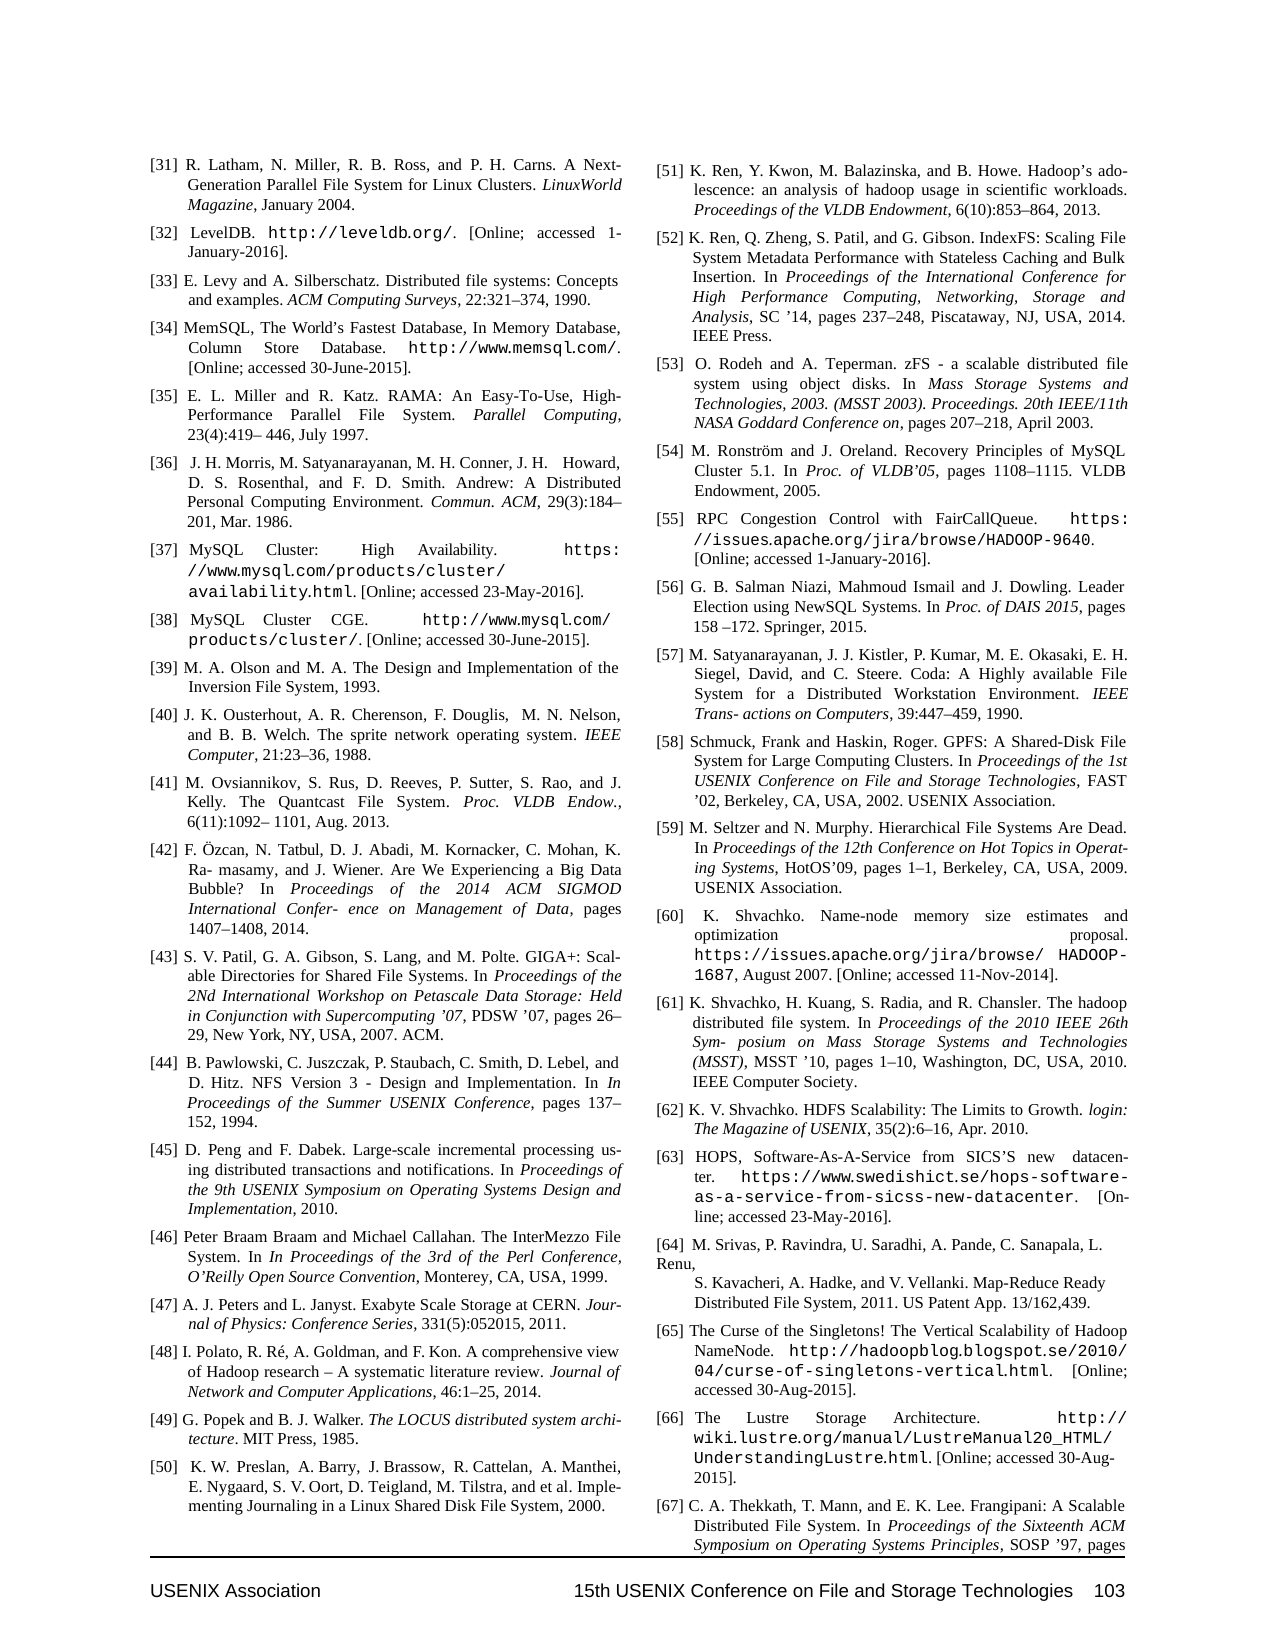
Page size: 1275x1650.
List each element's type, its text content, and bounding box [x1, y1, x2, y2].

text [50] K. W. Preslan, A. Barry, J. Brassow, R. Cattelan, A. Manthei, [150, 1457, 624, 1476]
text [54] M. Ronström and J. Oreland. Recovery Principles of MySQL Cluster 5.1. In Proc. of VLDB’05, pages 1108–1115. VLDB Endowment, 2005. [656, 441, 1126, 499]
text [58] Schmuck, Frank and Haskin, Roger. GPFS: A Shared-Disk File System for Large Computing Clusters. In Proceedings of the 1st USENIX Conference on File and Storage Technologies, FAST ’02, Berkeley, CA, USA, 2002. USENIX Association. [656, 731, 1127, 809]
text [31] R. Latham, N. Miller, R. B. Ross, and P. H. Carns. A Next- Generation Parallel File System for Linux Clusters. LinuxWorld Magazine, January 2004. [150, 155, 622, 214]
text [59] M. Seltzer and N. Murphy. Hierarchical File Systems Are Dead. In Proceedings of the 12th Conference on Hot Topics in Operat- ing Systems, HotOS’09, pages 1–1, Berkeley, CA, USA, 2009. USENIX Association. [656, 818, 1128, 897]
text [53] O. Rodeh and A. Teperman. zFS - a scalable distributed file system using object disks. In Mass Storage Systems and Technologies, 2003. (MSST 2003). Proceedings. 20th IEEE/11th NASA Goddard Conference on, pages 207–218, April 2003. [656, 354, 1128, 432]
text [65] The Curse of the Singletons! The Vertical Scalability of Hadoop NameNode. http://hadoopblog.blogspot.se/2010/ 04/curse-of-singletons-vertical.html. [Online; accessed 30-Aug-2015]. [656, 1321, 1127, 1400]
text [66] The Lustre Storage Architecture. http:// wiki.lustre.org/manual/LustreManual20_HTML/ UnderstandingLustre.html. [Online; accessed 30-Aug- 2015]. [656, 1408, 1128, 1487]
text [55] RPC Congestion Control with FairCallQueue. https: [656, 508, 1142, 528]
text [49] G. Popek and B. J. Walker. The LOCUS distributed system archi- tecture. MIT Press, 1985. [150, 1409, 622, 1448]
text [35] E. L. Miller and R. Katz. RAMA: An Easy-To-Use, High- Performance Parallel File System. Parallel Computing, 23(4):419– 446, July 1997. [150, 386, 622, 444]
text [44] B. Pawlowski, C. Juszczak, P. Staubach, C. Smith, D. Lebel, and [150, 1053, 624, 1072]
text [39] M. A. Olson and M. A. The Design and Implementation of the Inversion File System, 1993. [150, 658, 619, 696]
text [46] Peter Braam Braam and Michael Callahan. The InterMezzo File System. In In Proceedings of the 3rd of the Perl Conference, O’Reilly Open Source Convention, Monterey, CA, USA, 1999. [150, 1227, 622, 1286]
text D. S. Rosenthal, and F. D. Smith. Andrew: A Distributed Personal Computing Environment. Commun. ACM, 29(3):184–201, Mar. 1986. [187, 472, 622, 531]
text [33] E. Levy and A. Silberschatz. Distributed file systems: Concepts and examples. ACM Computing Surveys, 22:321–374, 1990. [150, 270, 619, 309]
text [32] LevelDB. http://leveldb.org/. [Online; accessed 1- January-2016]. [150, 222, 622, 262]
text [48] I. Polato, R. Ré, A. Goldman, and F. Kon. A comprehensive view of Hadoop research – A systematic literature review. Journal of Network and Computer Applications, 46:1–25, 2014. [150, 1342, 619, 1401]
text [63] HOPS, Software-As-A-Service from SICS’S new datacen- ter. https://www.swedishict.se/hops-software- as-a-service-from-sicss-new-datacenter. [On- line; accessed 23-May-2016]. [656, 1147, 1129, 1226]
text [62] K. V. Shvachko. HDFS Scalability: The Limits to Growth. login: The Magazine of USENIX, 35(2):6–16, Apr. 2010. [656, 1099, 1128, 1138]
text [43] S. V. Patil, G. A. Gibson, S. Lang, and M. Polte. GIGA+: Scal- able Directories for Shared File Systems. In Proceedings of the 2Nd International Workshop on Petascale Data Storage: Held in Conjunction with Supercomputing ’07, PDSW ’07, pages 26–29, New York, NY, USA, 2007. ACM. [150, 946, 622, 1044]
text [57] M. Satyanarayanan, J. J. Kistler, P. Kumar, M. E. Okasaki, E. H. Siegel, David, and C. Steere. Coda: A Highly available File System for a Distributed Workstation Environment. IEEE Trans- actions on Computers, 39:447–459, 1990. [656, 644, 1128, 723]
text [47] A. J. Peters and L. Janyst. Exabyte Scale Storage at CERN. Jour- nal of Physics: Conference Series, 331(5):052015, 2011. [150, 1294, 622, 1333]
text [38] MySQL Cluster CGE. http://www.mysql.com/ products/cluster/. [Online; accessed 30-June-2015]. [150, 609, 621, 649]
text [36] J. H. Morris, M. Satyanarayanan, M. H. Conner, J. H. Howard, [150, 453, 624, 472]
list Hitz. NFS Version 3 - Design and Implementation. In In Proceedings of the Summer USENIX Conference, pages 137–152, 1994. [187, 1073, 621, 1131]
text [45] D. Peng and F. Dabek. Large-scale incremental processing us- ing distributed transactions and notifications. In Proceedings of the 9th USENIX Symposium on Operating Systems Design and Implementation, 2010. [150, 1140, 622, 1218]
text [52] K. Ren, Q. Zheng, S. Patil, and G. Gibson. IndexFS: Scaling File System Metadata Performance with Stateless Caching and Bulk Insertion. In Proceedings of the International Conference for High Performance Computing, Networking, Storage and Analysis, SC ’14, pages 237–248, Piscataway, NJ, USA, 2014. IEEE Press. [656, 228, 1126, 345]
text S. Kavacheri, A. Hadke, and V. Vellanki. Map-Reduce Ready Distributed File System, 2011. US Patent App. 13/162,439. [694, 1273, 1142, 1312]
text //www.mysql.com/products/cluster/ availability.html. [Online; accessed 23-May-2016]. [187, 560, 587, 602]
text [40] J. K. Ousterhout, A. R. Cherenson, F. Douglis, M. N. Nelson, and B. B. Welch. The sprite network operating system. IEEE Computer, 21:23–36, 1988. [150, 705, 621, 764]
text [64] M. Srivas, P. Ravindra, U. Saradhi, A. Pande, C. Sanapala, L. Renu, [656, 1234, 1142, 1273]
text [34] MemSQL, The World’s Fastest Database, In Memory Database, Column Store Database. http://www.memsql.com/. [Online; accessed 30-June-2015]. [150, 318, 621, 377]
text [37] MySQL Cluster: High Availability. https: [150, 540, 624, 560]
text [60] K. Shvachko. Name-node memory size estimates and optimization proposal. https://issues.apache.org/jira/browse/ HADOOP-1687, August 2007. [Online; accessed 11-Nov-2014]. [656, 905, 1128, 984]
text [51] K. Ren, Y. Kwon, M. Balazinska, and B. Howe. Hadoop’s ado- lescence: an analysis of hadoop usage in scientific workloads. Proceedings of the VLDB Endowment, 6(10):853–864, 2013. [656, 160, 1128, 219]
text [61] K. Shvachko, H. Kuang, S. Radia, and R. Chansler. The hadoop distributed file system. In Proceedings of the 2010 IEEE 26th Sym- posium on Mass Storage Systems and Technologies (MSST), MSST ’10, pages 1–10, Washington, DC, USA, 2010. IEEE Computer Society. [656, 993, 1128, 1091]
text [42] F. Özcan, N. Tatbul, D. J. Abadi, M. Kornacker, C. Mohan, K. Ra- masamy, and J. Wiener. Are We Experiencing a Big Data Bubble? In Proceedings of the 2014 ACM SIGMOD International Confer- ence on Management of Data, pages 1407–1408, 2014. [150, 840, 622, 938]
text [56] G. B. Salman Niazi, Mahmoud Ismail and J. Dowling. Leader Election using NewSQL Systems. In Proc. of DAIS 2015, pages 158 –172. Springer, 2015. [656, 577, 1126, 636]
text [41] M. Ovsiannikov, S. Rus, D. Reeves, P. Sutter, S. Rao, and J. Kelly. The Quantcast File System. Proc. VLDB Endow., 6(11):1092– 1101, Aug. 2013. [150, 772, 622, 831]
text //issues.apache.org/jira/browse/HADOOP-9640. [Online; accessed 1-January-2016]. [693, 528, 1142, 568]
list Nygaard, S. V. Oort, D. Teigland, M. Tilstra, and et al. Imple- menting Journaling in a Linux Shared Disk File System, 2000. [188, 1477, 622, 1515]
